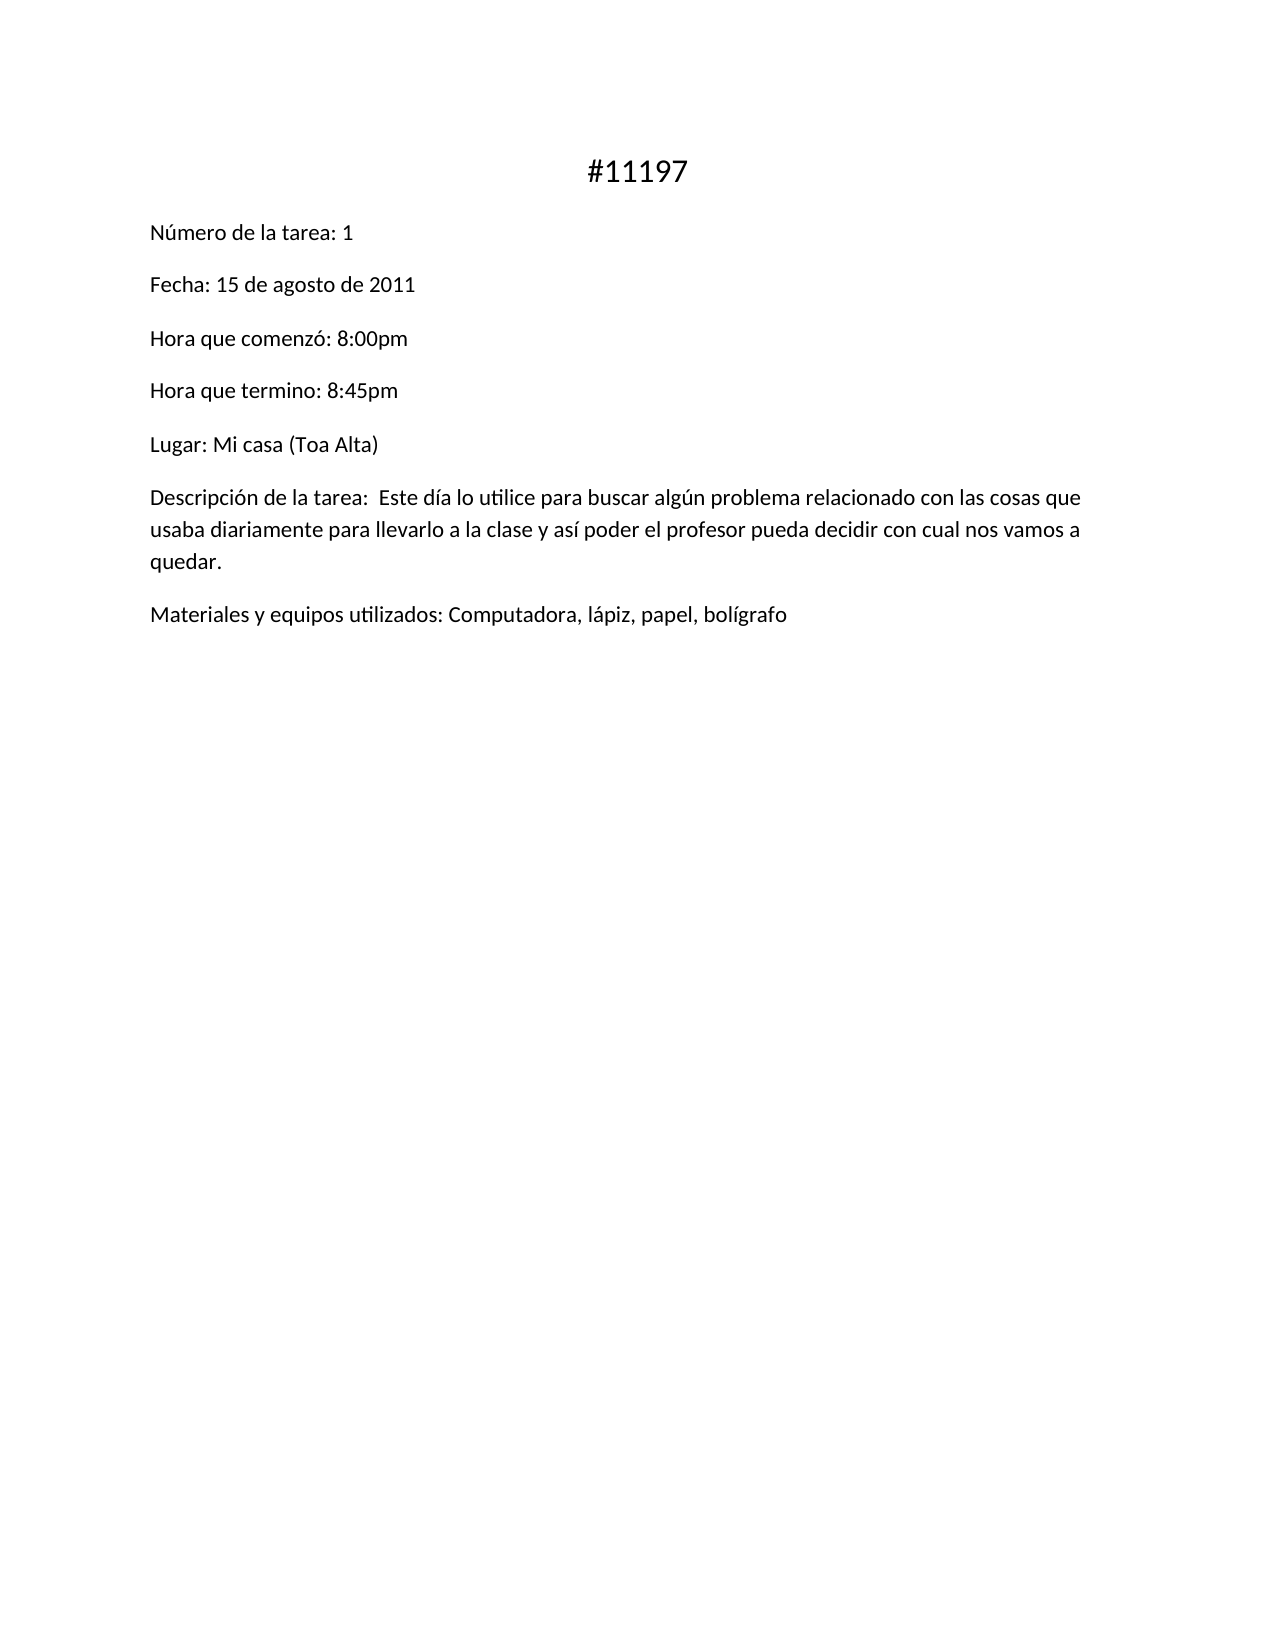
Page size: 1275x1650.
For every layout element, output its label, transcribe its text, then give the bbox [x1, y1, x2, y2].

text Lugar: Mi casa (Toa Alta) [150, 430, 1125, 458]
text Número de la tarea: 1 [150, 218, 1125, 246]
text Fecha: 15 de agosto de 2011 [150, 271, 1125, 299]
text Materiales y equipos utilizados: Computadora, lápiz, papel, bolígrafo [150, 600, 1125, 628]
text Hora que termino: 8:45pm [150, 377, 1125, 405]
text #11197 [150, 150, 1125, 191]
text Descripción de la tarea: Este día lo utilice para buscar algún problema relacionado con las cosas que usaba diariamente para llevarlo a la clase y así poder el profesor pueda decidir con cual nos vamos a quedar. [150, 483, 1125, 575]
text Hora que comenzó: 8:00pm [150, 324, 1125, 352]
